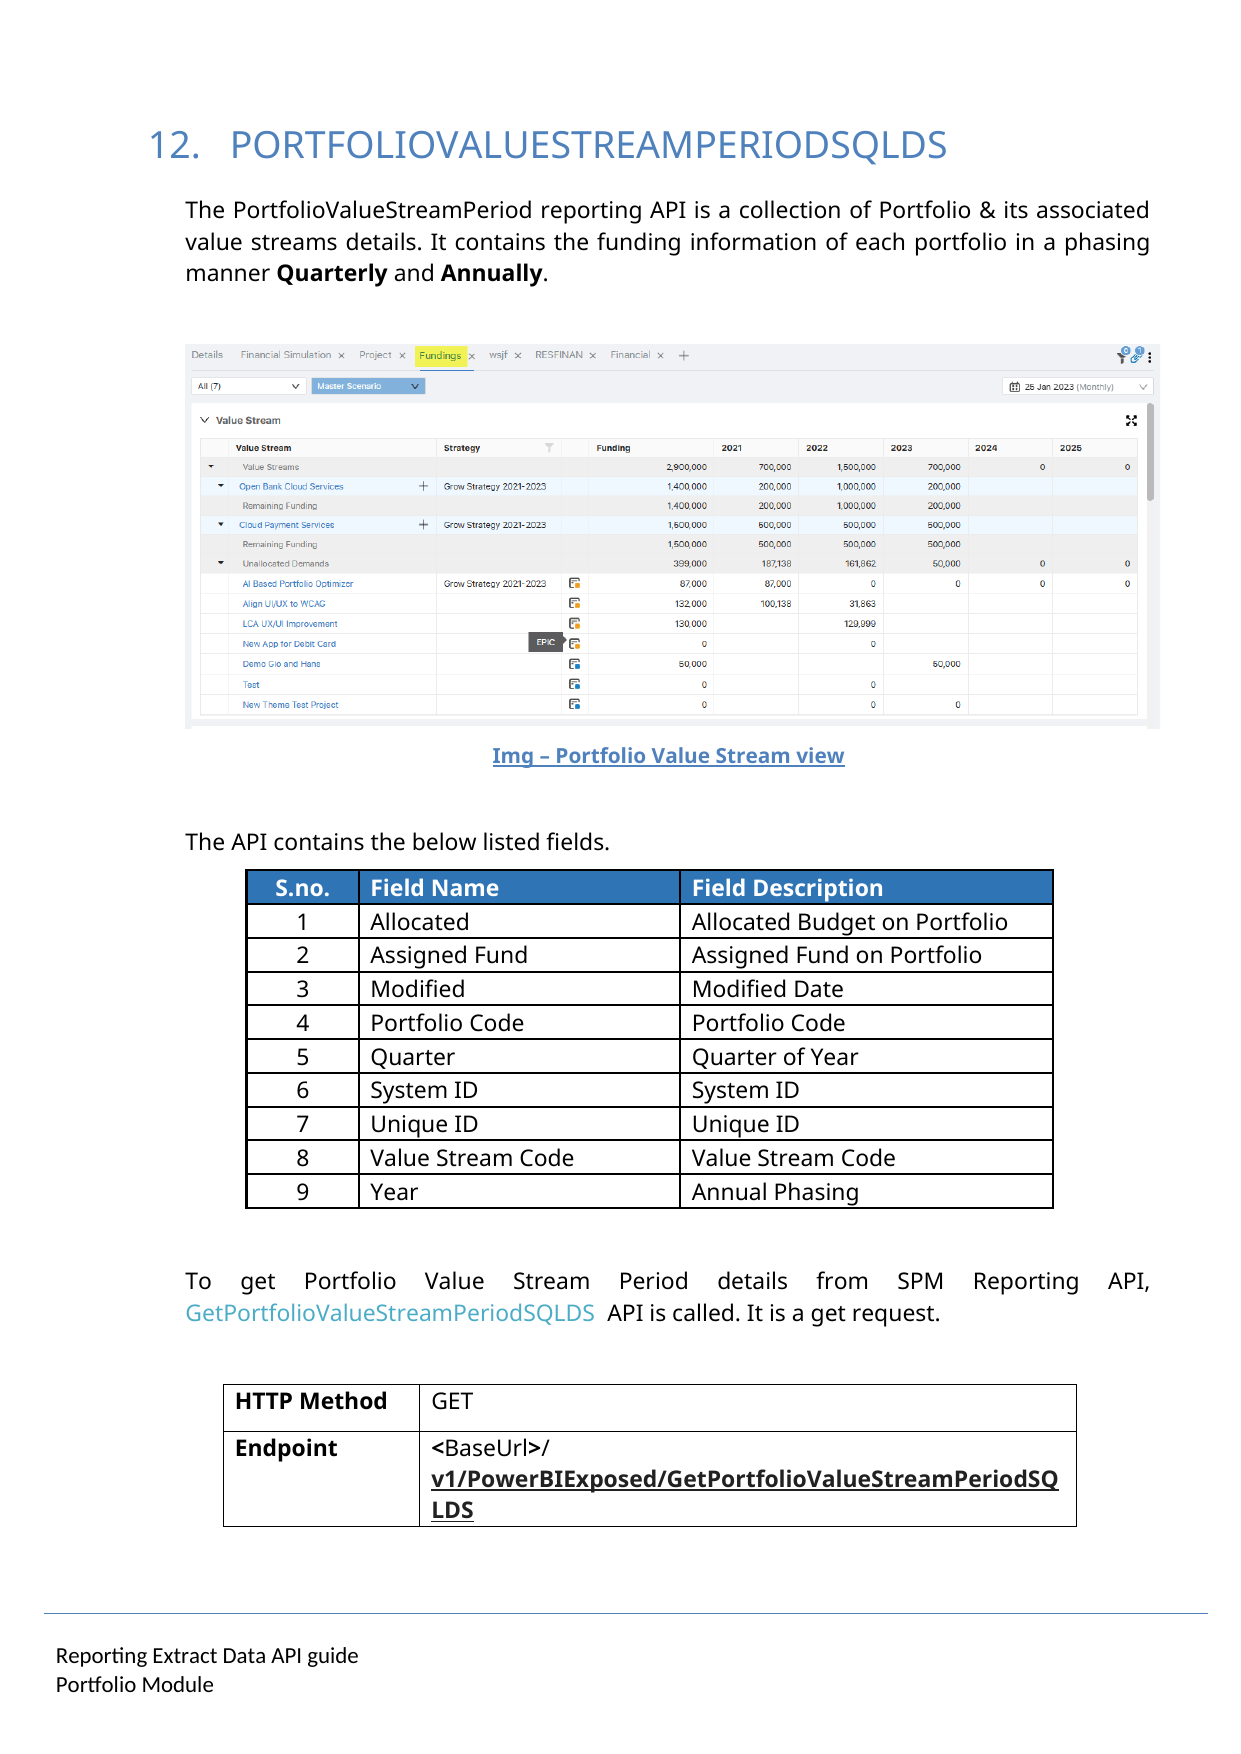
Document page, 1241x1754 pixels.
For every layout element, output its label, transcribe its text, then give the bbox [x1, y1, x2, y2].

table_cell Allocated Budget on Portfolio [681, 905, 1052, 937]
table_cell Modified [360, 973, 679, 1004]
table_cell Annual Phasing [681, 1175, 1052, 1207]
table_cell <BaseUrl>/ v1/PowerBIExposed/GetPortfolioValueStreamPeriodSQLDS [420, 1432, 1076, 1526]
table_header S.no. [248, 871, 358, 903]
table_cell Quarter of Year [681, 1040, 1052, 1072]
table_cell 4 [248, 1006, 358, 1038]
table_cell 5 [248, 1040, 358, 1072]
text The API contains the below listed fields. [185, 826, 1152, 857]
table_cell 6 [248, 1074, 358, 1106]
table_cell Endpoint [224, 1432, 419, 1526]
table_header Field Description [681, 871, 1052, 903]
table_cell Portfolio Code [681, 1006, 1052, 1038]
table_cell 8 [248, 1141, 358, 1173]
table_cell Unique ID [360, 1108, 679, 1139]
table_cell Assigned Fund on Portfolio [681, 939, 1052, 971]
table_cell Quarter [360, 1040, 679, 1072]
table_header GET [420, 1385, 1076, 1431]
table_cell 2 [248, 939, 358, 971]
table_cell Year [360, 1175, 679, 1207]
text Img – Portfolio Value Stream view [185, 741, 1152, 769]
table_cell Allocated [360, 905, 679, 937]
table_cell Unique ID [681, 1108, 1052, 1139]
table_cell 9 [248, 1175, 358, 1207]
table_header Field Name [360, 871, 679, 903]
table_cell 7 [248, 1108, 358, 1139]
table_cell Assigned Fund [360, 939, 679, 971]
table_cell Value Stream Code [681, 1141, 1052, 1173]
picture [185, 344, 1161, 729]
table_cell System ID [360, 1074, 679, 1106]
table_cell Value Stream Code [360, 1141, 679, 1173]
table_cell Portfolio Code [360, 1006, 679, 1038]
table_header HTTP Method [224, 1385, 419, 1431]
text The PortfolioValueStreamPeriod reporting API is a collection of Portfolio & its associated value streams details. It contains the funding information of each portfolio in a phasing manner Quarterly and Annually. [185, 194, 1152, 288]
table_cell 1 [248, 905, 358, 937]
table_cell Modified Date [681, 973, 1052, 1004]
table_cell System ID [681, 1074, 1052, 1106]
subtitle portfoliovaluestreamperiodsqlds [148, 118, 1152, 169]
text To get Portfolio Value Stream Period details from SPM Reporting API, GetPortfolioValueStreamPeriodSQLDS API is called. It is a get request. [185, 1265, 1152, 1328]
table_cell 3 [248, 973, 358, 1004]
